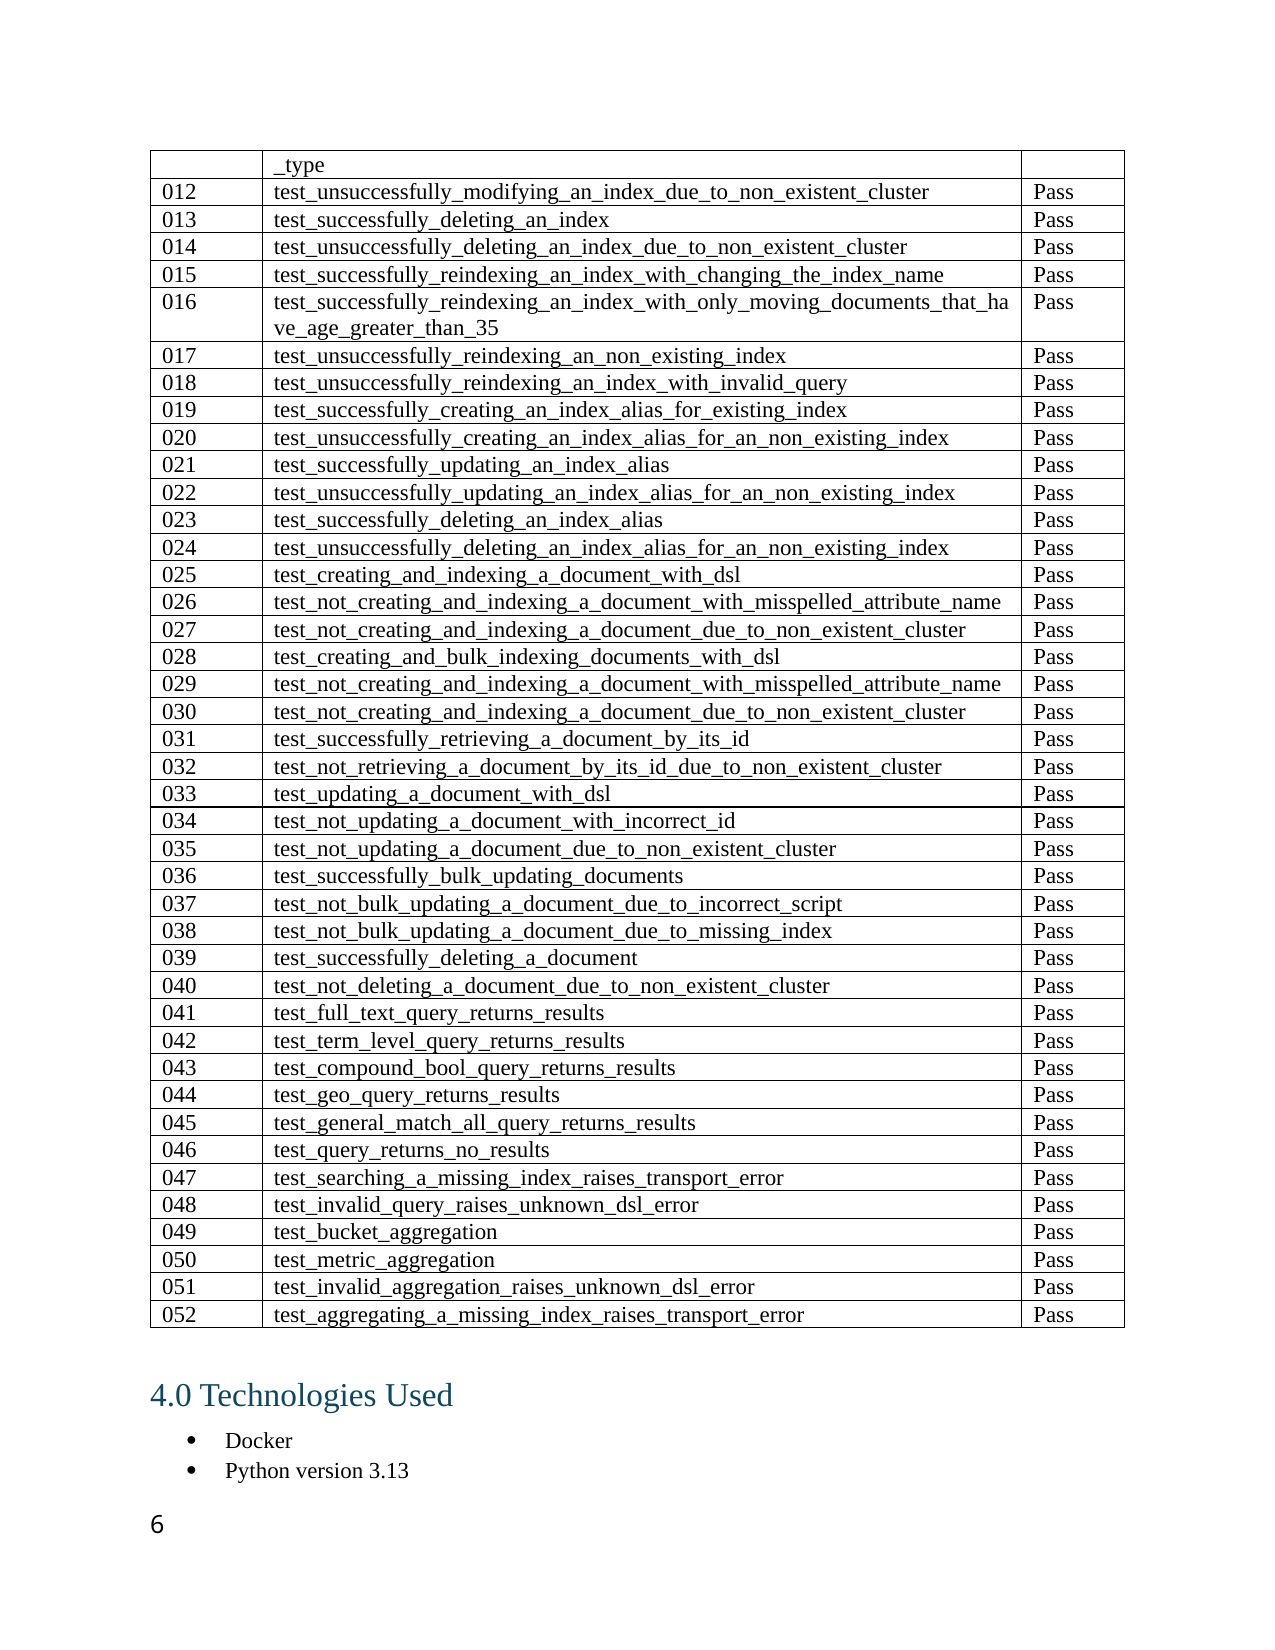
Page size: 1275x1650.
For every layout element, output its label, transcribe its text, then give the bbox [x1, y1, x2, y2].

table_cell test_successfully_creating_an_index_alias_for_existing_index [263, 397, 1021, 423]
table_cell test_successfully_deleting_an_index_alias [263, 506, 1021, 532]
table_cell 021 [151, 451, 262, 478]
table_cell test_not_creating_and_indexing_a_document_with_misspelled_attribute_name [263, 588, 1021, 615]
table_cell test_not_updating_a_document_due_to_non_existent_cluster [263, 835, 1021, 861]
table_cell 030 [151, 698, 262, 724]
table_cell test_bucket_aggregation [263, 1219, 1021, 1245]
table_cell Pass [1022, 972, 1124, 998]
table_cell test_full_text_query_returns_results [263, 999, 1021, 1026]
table_cell Pass [1022, 261, 1124, 287]
table_cell 050 [151, 1246, 262, 1272]
table_cell Pass [1022, 1301, 1124, 1327]
table_cell 014 [151, 233, 262, 259]
table_cell 041 [151, 999, 262, 1026]
table_cell Pass [1022, 945, 1124, 971]
table_cell 044 [151, 1081, 262, 1108]
list Python version 3.13 [187, 1457, 1125, 1484]
table_cell test_not_creating_and_indexing_a_document_due_to_non_existent_cluster [263, 698, 1021, 724]
table_cell test_metric_aggregation [263, 1246, 1021, 1272]
table_cell test_successfully_deleting_an_index [263, 206, 1021, 232]
table_cell Pass [1022, 506, 1124, 532]
table_cell 048 [151, 1191, 262, 1217]
table_cell test_compound_bool_query_returns_results [263, 1054, 1021, 1080]
table_cell test_general_match_all_query_returns_results [263, 1109, 1021, 1135]
table_cell Pass [1022, 451, 1124, 478]
subtitle 4.0 Technologies Used [150, 1375, 1125, 1413]
table_cell Pass [1022, 616, 1124, 642]
table_cell Pass [1022, 890, 1124, 916]
table_cell 034 [151, 808, 262, 834]
table_cell test_searching_a_missing_index_raises_transport_error [263, 1164, 1021, 1190]
table_cell Pass [1022, 1054, 1124, 1080]
table_cell Pass [1022, 999, 1124, 1026]
table_cell test_successfully_bulk_updating_documents [263, 862, 1021, 889]
table_cell test_invalid_aggregation_raises_unknown_dsl_error [263, 1273, 1021, 1299]
table_cell Pass [1022, 233, 1124, 259]
table_cell test_not_retrieving_a_document_by_its_id_due_to_non_existent_cluster [263, 753, 1021, 779]
table_cell Pass [1022, 643, 1124, 669]
list Docker [187, 1427, 1125, 1454]
table_cell 013 [151, 206, 262, 232]
table_cell test_successfully_updating_an_index_alias [263, 451, 1021, 478]
table_cell 016 [151, 288, 262, 341]
table_cell Pass [1022, 206, 1124, 232]
table_cell 027 [151, 616, 262, 642]
table_cell 015 [151, 261, 262, 287]
table_cell test_updating_a_document_with_dsl [263, 780, 1021, 806]
table_cell Pass [1022, 151, 1124, 177]
table_cell test_unsuccessfully_updating_an_index_alias_for_an_non_existing_index [263, 479, 1021, 505]
table_cell test_successfully_deleting_a_document [263, 945, 1021, 971]
table_cell test_not_updating_a_document_with_incorrect_id [263, 808, 1021, 834]
table_cell test_unsuccessfully_modifying_an_index_due_to_non_existent_cluster [263, 179, 1021, 205]
table_cell test_creating_and_bulk_indexing_documents_with_dsl [263, 643, 1021, 669]
table_cell 039 [151, 945, 262, 971]
table_cell Pass [1022, 1246, 1124, 1272]
table_cell 018 [151, 369, 262, 396]
table_cell 020 [151, 424, 262, 450]
table_cell Pass [1022, 808, 1124, 834]
table_cell Pass [1022, 479, 1124, 505]
table_cell Pass [1022, 342, 1124, 368]
table_cell Pass [1022, 288, 1124, 341]
table_cell Pass [1022, 725, 1124, 752]
table_cell Pass [1022, 780, 1124, 806]
table_cell 028 [151, 643, 262, 669]
table_cell test_not_bulk_updating_a_document_due_to_missing_index [263, 917, 1021, 943]
table_cell Pass [1022, 424, 1124, 450]
table_cell Pass [1022, 1191, 1124, 1217]
table_cell 017 [151, 342, 262, 368]
table_cell Pass [1022, 588, 1124, 615]
table_cell Pass [1022, 1219, 1124, 1245]
table_cell Pass [1022, 1164, 1124, 1190]
table_cell Pass [1022, 862, 1124, 889]
table_cell Pass [1022, 698, 1124, 724]
table_cell test_term_level_query_returns_results [263, 1027, 1021, 1053]
table_cell test_aggregating_a_missing_index_raises_transport_error [263, 1301, 1021, 1327]
table_cell Pass [1022, 753, 1124, 779]
table_cell 024 [151, 534, 262, 560]
table_cell 011 [151, 151, 262, 177]
table_cell 040 [151, 972, 262, 998]
table_cell Pass [1022, 397, 1124, 423]
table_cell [263, 151, 1021, 177]
table_cell 036 [151, 862, 262, 889]
table_cell test_unsuccessfully_deleting_an_index_due_to_non_existent_cluster [263, 233, 1021, 259]
table_cell Pass [1022, 917, 1124, 943]
table_cell Pass [1022, 369, 1124, 396]
table_cell 022 [151, 479, 262, 505]
table_cell 012 [151, 179, 262, 205]
table_cell 037 [151, 890, 262, 916]
table_cell test_query_returns_no_results [263, 1136, 1021, 1163]
table_cell test_successfully_retrieving_a_document_by_its_id [263, 725, 1021, 752]
table_cell test_unsuccessfully_creating_an_index_alias_for_an_non_existing_index [263, 424, 1021, 450]
table_cell test_not_bulk_updating_a_document_due_to_incorrect_script [263, 890, 1021, 916]
table_cell Pass [1022, 179, 1124, 205]
table_cell Pass [1022, 671, 1124, 697]
table_cell 035 [151, 835, 262, 861]
table_cell 026 [151, 588, 262, 615]
table_cell Pass [1022, 1136, 1124, 1163]
table_cell test_successfully_reindexing_an_index_with_only_moving_documents_that_have_age_greater_than_35 [263, 288, 1021, 341]
table_cell Pass [1022, 1027, 1124, 1053]
table_cell 033 [151, 780, 262, 806]
table_cell test_not_creating_and_indexing_a_document_due_to_non_existent_cluster [263, 616, 1021, 642]
table_cell 052 [151, 1301, 262, 1327]
table_cell test_geo_query_returns_results [263, 1081, 1021, 1108]
table_cell 019 [151, 397, 262, 423]
table_cell test_creating_and_indexing_a_document_with_dsl [263, 561, 1021, 587]
table_cell Pass [1022, 1109, 1124, 1135]
table_cell test_not_creating_and_indexing_a_document_with_misspelled_attribute_name [263, 671, 1021, 697]
table_cell test_unsuccessfully_reindexing_an_index_with_invalid_query [263, 369, 1021, 396]
table_cell 049 [151, 1219, 262, 1245]
table_cell 043 [151, 1054, 262, 1080]
table_cell test_unsuccessfully_deleting_an_index_alias_for_an_non_existing_index [263, 534, 1021, 560]
table_cell 025 [151, 561, 262, 587]
table_cell 042 [151, 1027, 262, 1053]
table_cell 051 [151, 1273, 262, 1299]
table_cell test_not_deleting_a_document_due_to_non_existent_cluster [263, 972, 1021, 998]
table_cell test_invalid_query_raises_unknown_dsl_error [263, 1191, 1021, 1217]
table_cell Pass [1022, 1081, 1124, 1108]
table_cell Pass [1022, 561, 1124, 587]
table_cell 047 [151, 1164, 262, 1190]
table_cell 023 [151, 506, 262, 532]
table_cell 046 [151, 1136, 262, 1163]
table_cell 045 [151, 1109, 262, 1135]
table_cell 029 [151, 671, 262, 697]
table_cell test_successfully_reindexing_an_index_with_changing_the_index_name [263, 261, 1021, 287]
table_cell 038 [151, 917, 262, 943]
table_cell 032 [151, 753, 262, 779]
table_cell Pass [1022, 835, 1124, 861]
table_cell test_unsuccessfully_reindexing_an_non_existing_index [263, 342, 1021, 368]
table_cell Pass [1022, 1273, 1124, 1299]
table_cell Pass [1022, 534, 1124, 560]
table_cell 031 [151, 725, 262, 752]
